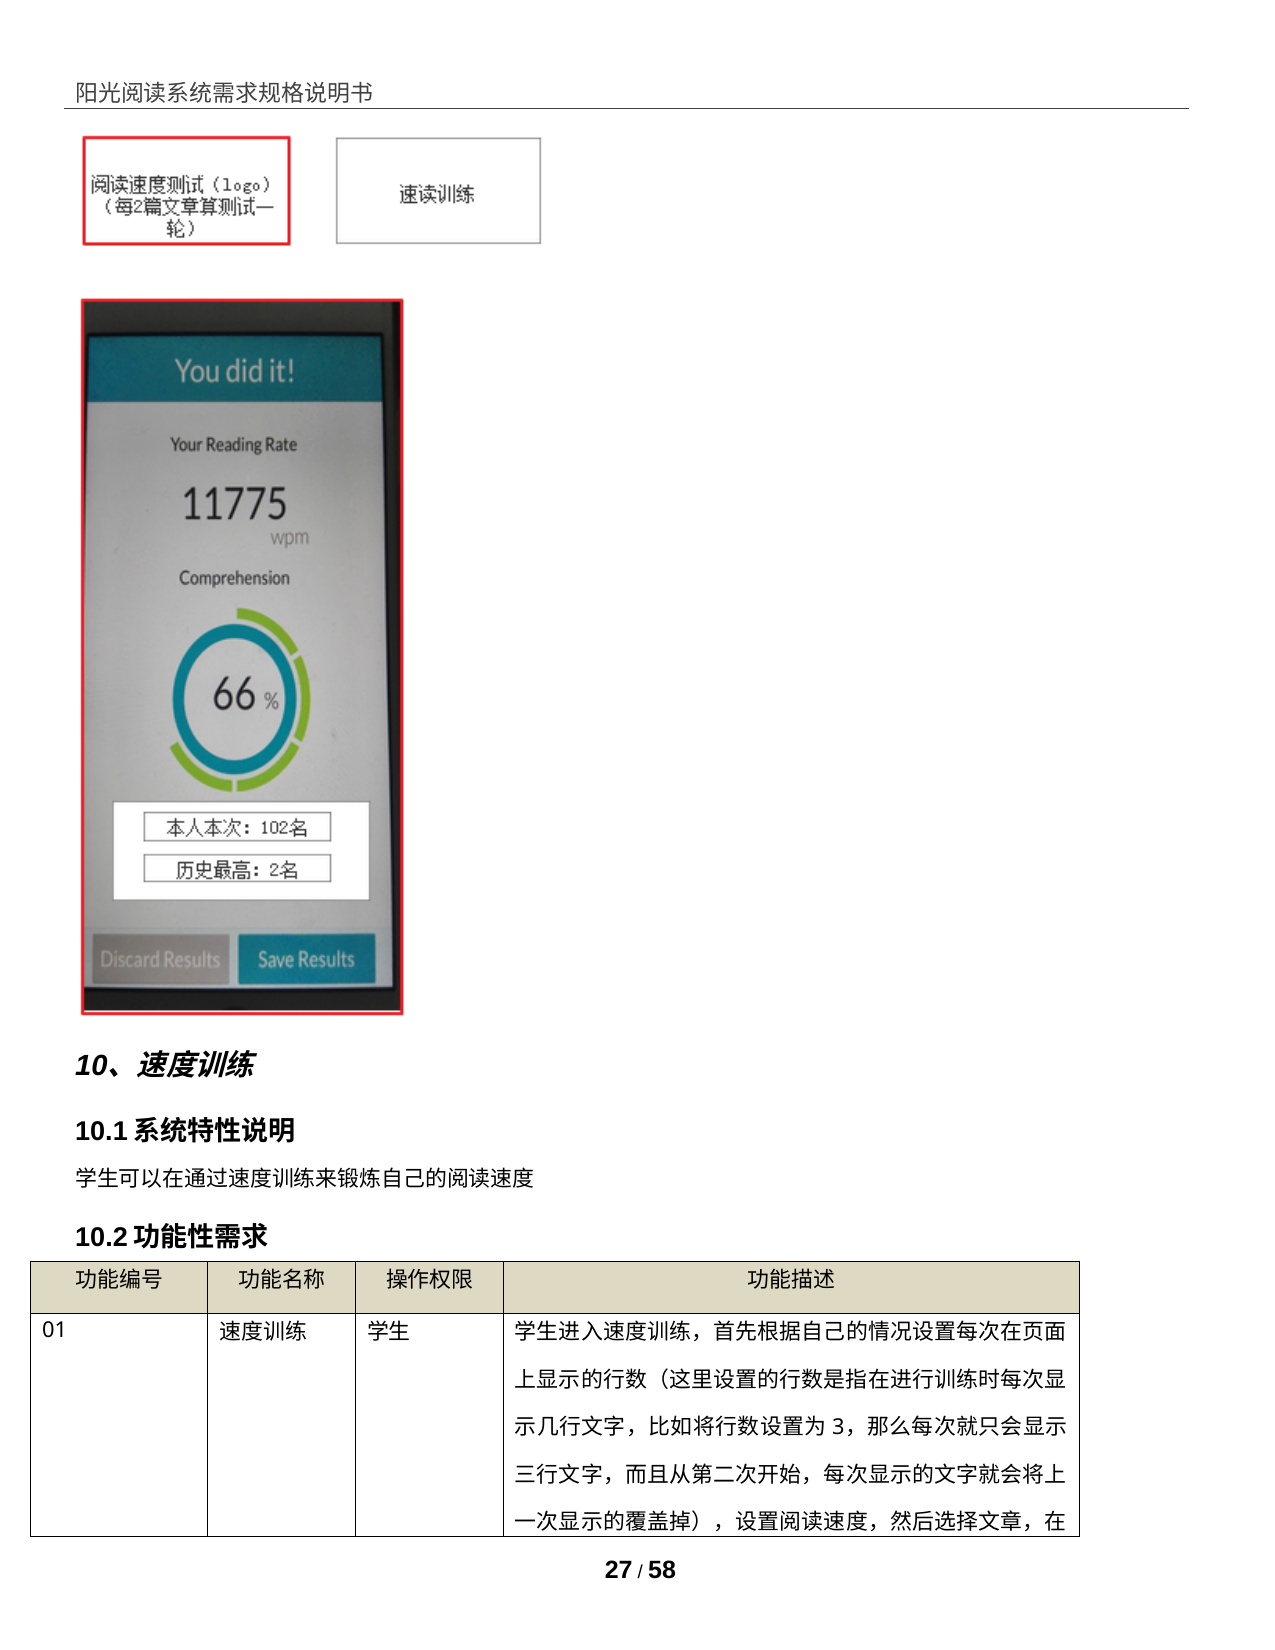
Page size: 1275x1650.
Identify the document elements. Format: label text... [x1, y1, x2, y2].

text 学生可以在通过速度训练来锻炼自己的阅读速度 [75, 1161, 1200, 1192]
table_header 功能编号 [31, 1262, 207, 1313]
subtitle 10.2功能性需求 [75, 1217, 1200, 1254]
subtitle 10、速度训练 [75, 1042, 1200, 1084]
table_header 操作权限 [356, 1262, 503, 1313]
table_header 功能描述 [504, 1262, 1079, 1313]
table_header 功能名称 [208, 1262, 355, 1313]
picture [75, 130, 571, 1017]
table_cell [504, 1314, 1079, 1536]
subtitle 10.1系统特性说明 [75, 1109, 1200, 1148]
table_cell 速度训练 [208, 1314, 355, 1536]
table_cell 01 [31, 1314, 207, 1536]
table_cell 学生 [356, 1314, 503, 1536]
